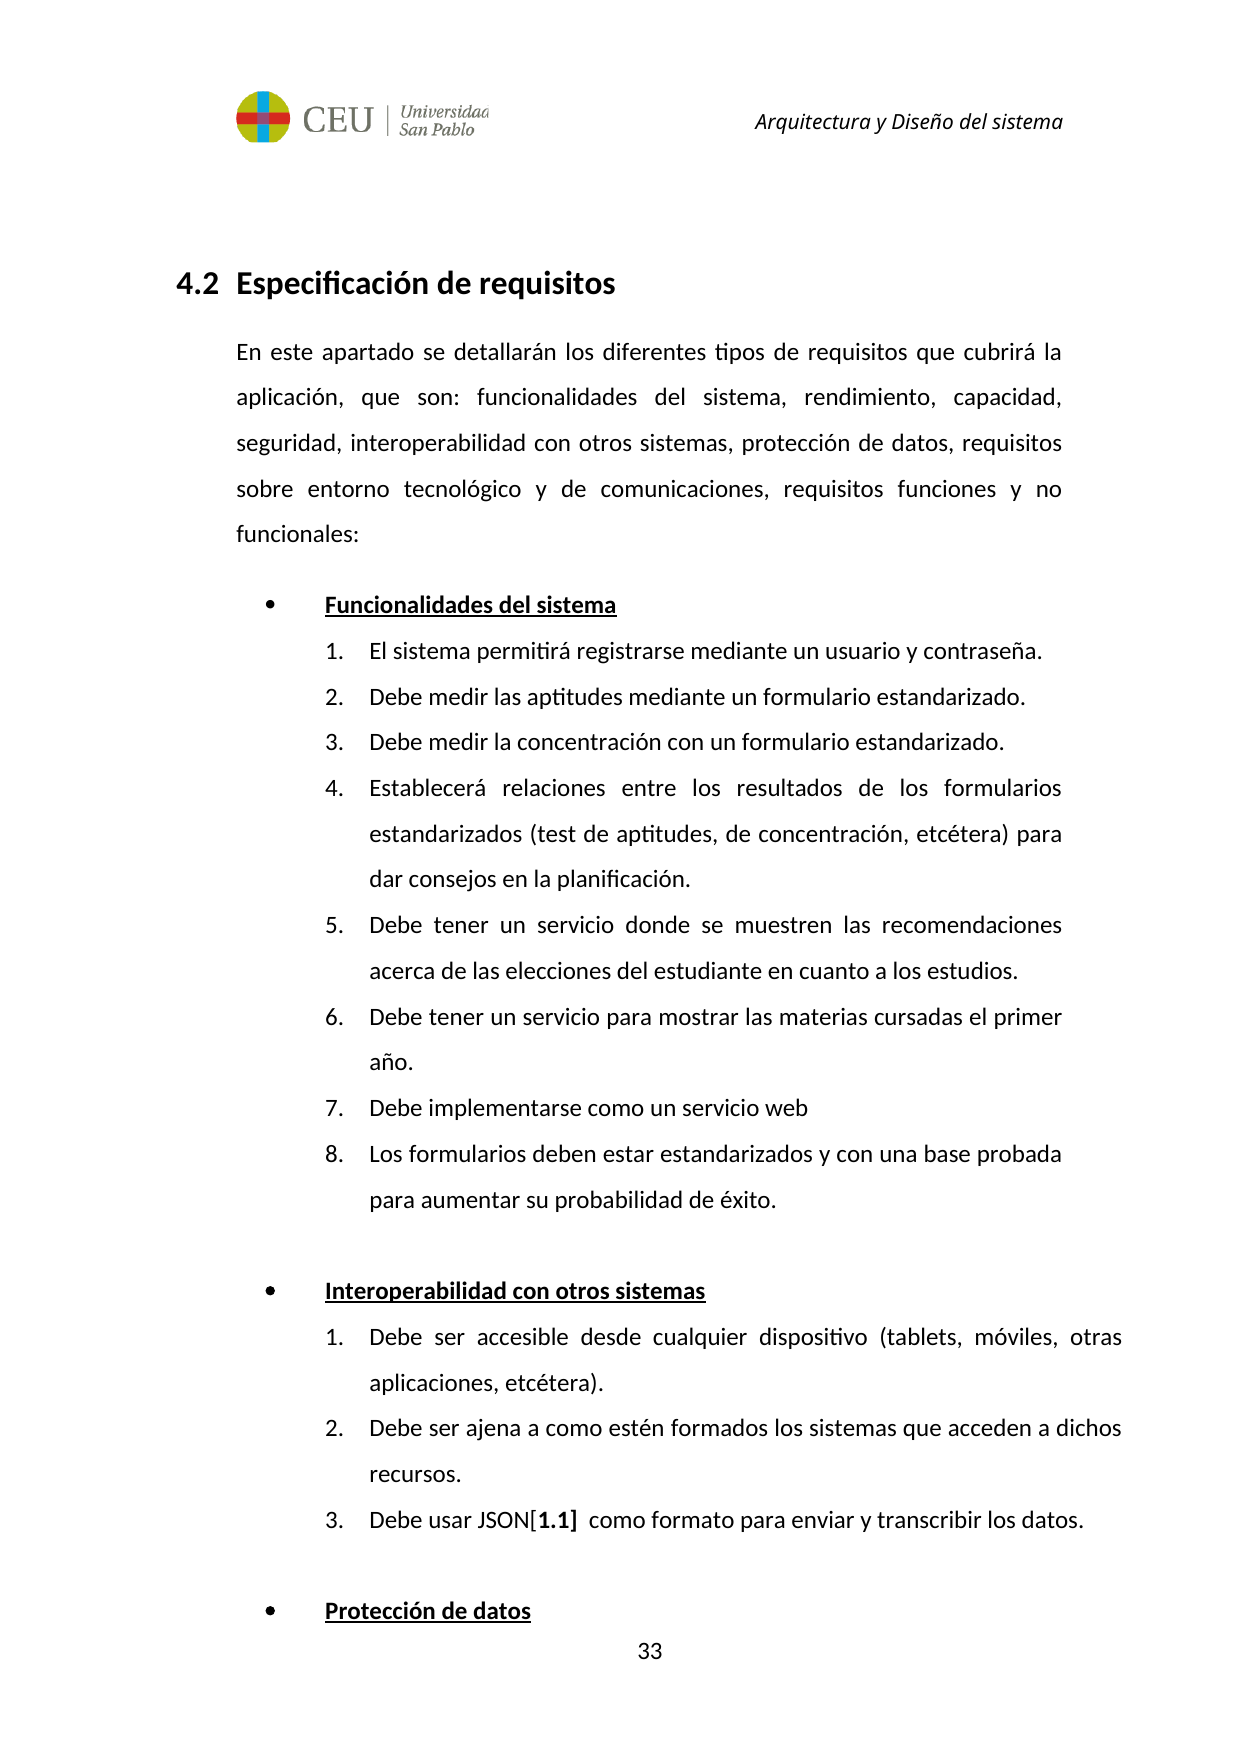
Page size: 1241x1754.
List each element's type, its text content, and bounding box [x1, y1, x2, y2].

list Protección de datos [266, 1595, 1063, 1626]
list Interoperabilidad con otros sistemas [266, 1275, 1063, 1306]
list Debe medir las aptitudes mediante un formulario estandarizado. [325, 681, 1063, 711]
list Debe tener un servicio para mostrar las materias cursadas el primer año. [325, 1001, 1063, 1077]
text En este apartado se detallarán los diferentes tipos de requisitos que cubrirá la aplicación, que son: funcionalidades del sistema, rendimiento, capacidad, seguridad, interoperabilidad con otros sistemas, protección de datos, requisitos sobre entorno tecnológico y de comunicaciones, requisitos funciones y no funcionales: [236, 336, 1063, 549]
list Debe medir la concentración con un formulario estandarizado. [325, 726, 1063, 757]
list Debe tener un servicio donde se muestren las recomendaciones acerca de las elecciones del estudiante en cuanto a los estudios. [325, 909, 1063, 986]
list Funcionalidades del sistema [266, 589, 1063, 620]
list Debe ser accesible desde cualquier dispositivo (tablets, móviles, otras aplicaciones, etcétera). [325, 1321, 1123, 1397]
list Establecerá relaciones entre los resultados de los formularios estandarizados (test de aptitudes, de concentración, etcétera) para dar consejos en la planificación. [325, 772, 1063, 894]
list Debe implementarse como un servicio web [325, 1092, 1063, 1123]
list Debe ser ajena a como estén formados los sistemas que acceden a dichos recursos. [325, 1412, 1123, 1489]
picture [235, 89, 489, 143]
list Los formularios deben estar estandarizados y con una base probada para aumentar su probabilidad de éxito. [325, 1138, 1063, 1214]
list Debe usar JSON[1.1] como formato para enviar y transcribir los datos. [325, 1504, 1123, 1534]
subtitle Especificación de requisitos [176, 262, 1063, 303]
list El sistema permitirá registrarse mediante un usuario y contraseña. [325, 635, 1063, 666]
